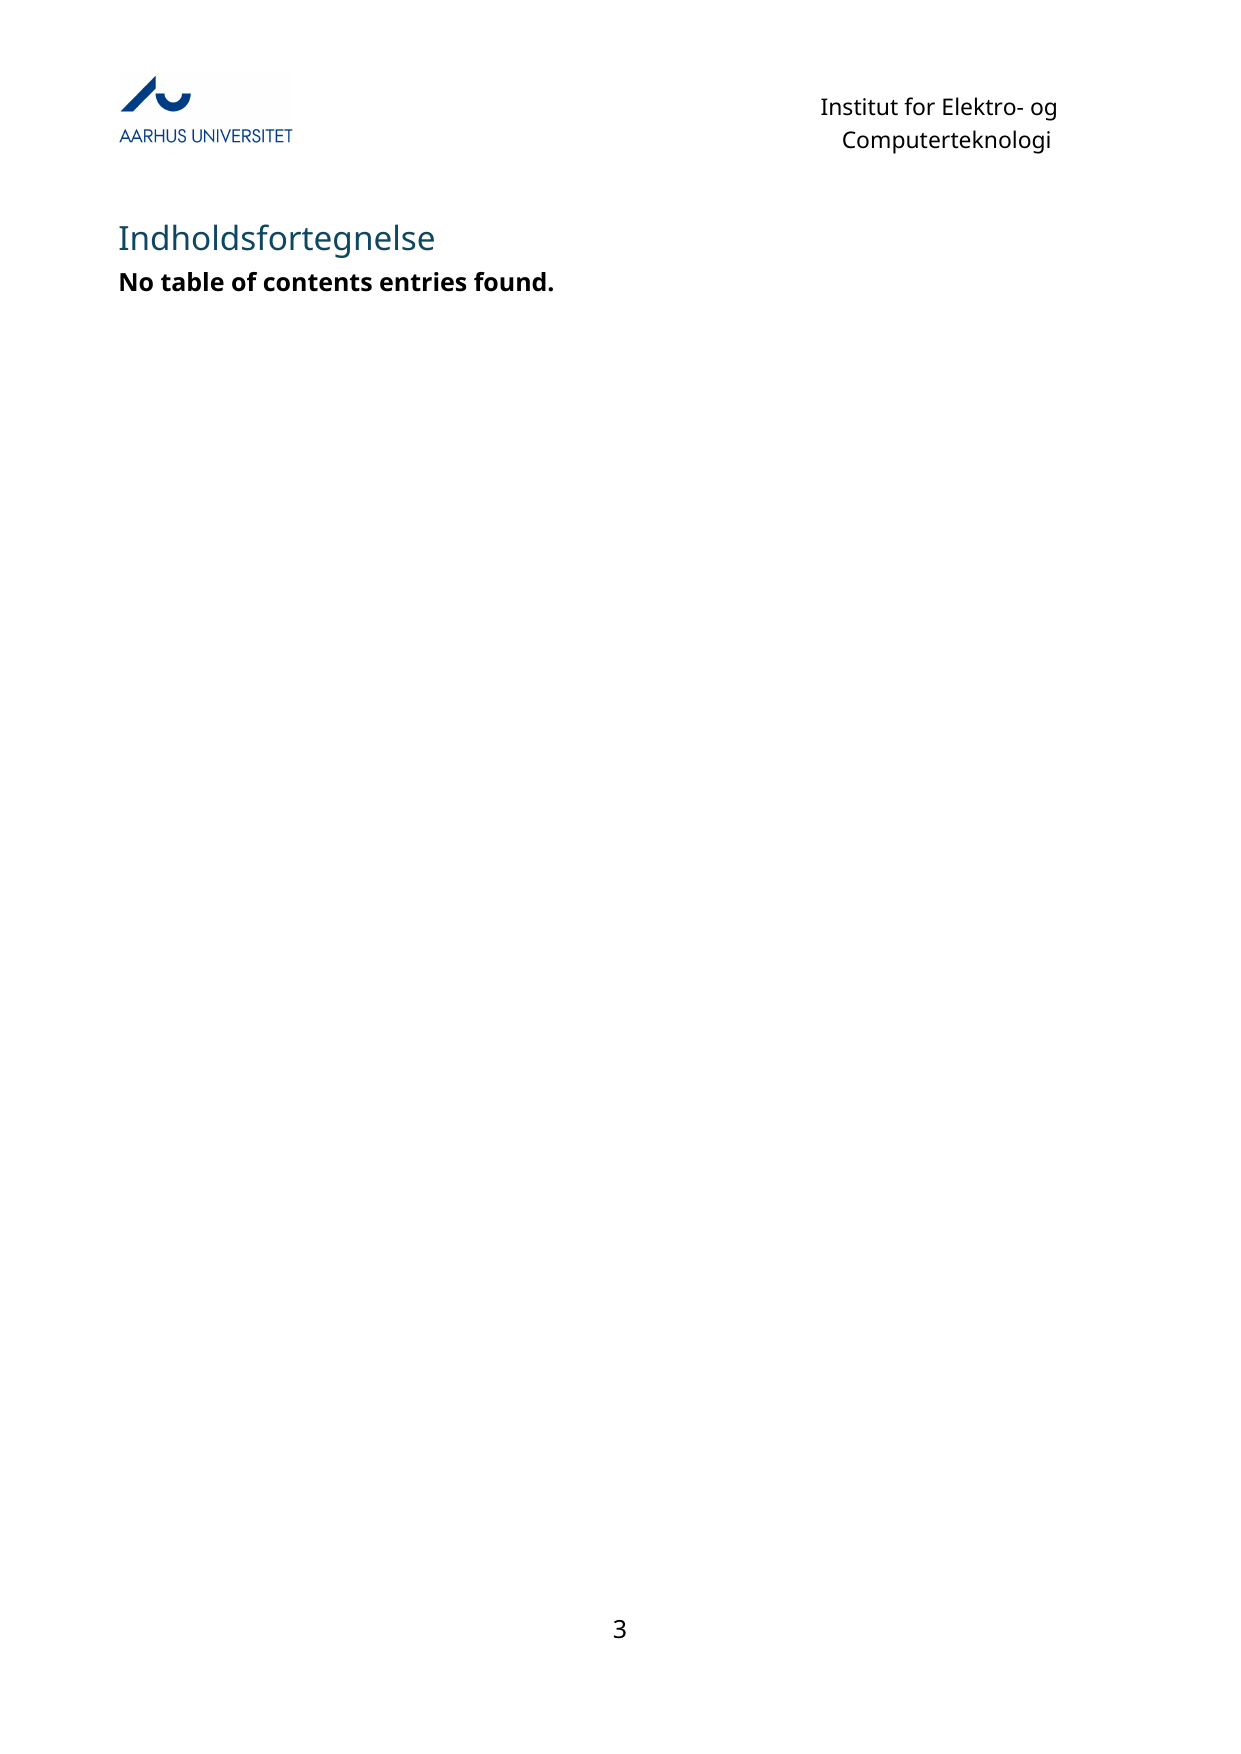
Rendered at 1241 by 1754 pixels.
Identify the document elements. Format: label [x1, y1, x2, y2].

picture [118, 73, 293, 144]
